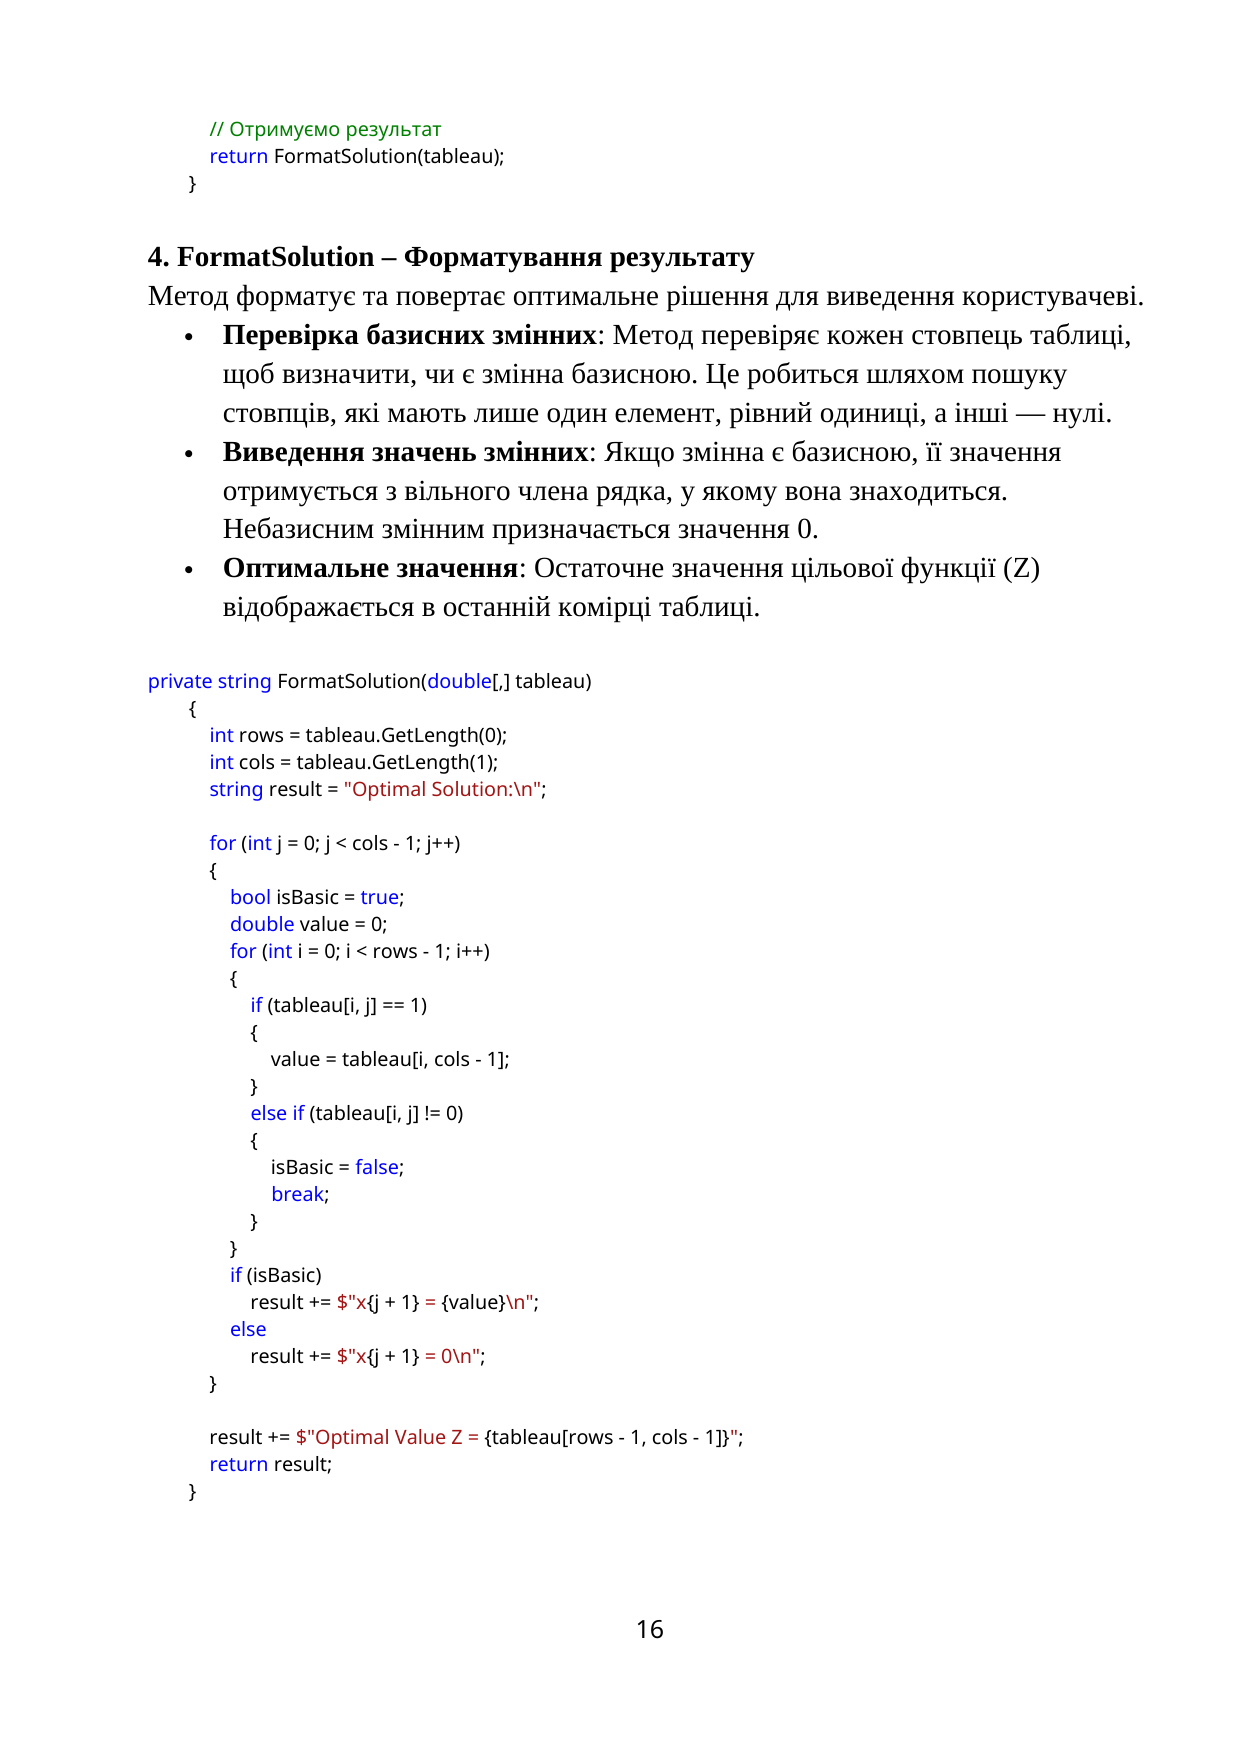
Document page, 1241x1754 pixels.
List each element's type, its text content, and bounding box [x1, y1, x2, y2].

text { [148, 1126, 1152, 1153]
text int cols = tableau.GetLength(1); [148, 748, 1152, 776]
text for (int j = 0; j < cols - 1; j++) [148, 829, 1152, 856]
text int rows = tableau.GetLength(0); [148, 722, 1152, 748]
text result += $"Optimal Value Z = {tableau[rows - 1, cols - 1]}"; [148, 1423, 1152, 1450]
text else if (tableau[i, j] != 0) [148, 1099, 1152, 1126]
text } [148, 1234, 1152, 1261]
text } [148, 1477, 1152, 1504]
list Перевірка базисних змінних: Метод перевіряє кожен стовпець таблиці, щоб визначити, чи є змінна базисною. Це робиться шляхом пошуку стовпців, які мають лише один елемент, рівний одиниці, а інші — нулі. [185, 317, 1152, 428]
text result += $"x{j + 1} = 0\n"; [148, 1342, 1152, 1369]
text { [148, 1018, 1152, 1045]
text } [148, 1072, 1152, 1099]
text return FormatSolution(tableau); [148, 142, 1152, 169]
text private string FormatSolution(double[,] tableau) [148, 668, 1152, 694]
list Оптимальне значення: Остаточне значення цільової функції (Z) відображається в останній комірці таблиці. [185, 550, 1152, 623]
text result += $"x{j + 1} = {value}\n"; [148, 1288, 1152, 1315]
text else [148, 1315, 1152, 1342]
text { [148, 694, 1152, 722]
text } [148, 1369, 1152, 1396]
text 4. FormatSolution – Форматування результату [148, 239, 1152, 273]
text return result; [148, 1450, 1152, 1477]
text } [148, 169, 1152, 196]
text string result = "Optimal Solution:\n"; [148, 776, 1152, 802]
list Виведення значень змінних: Якщо змінна є базисною, її значення отримується з вільного члена рядка, у якому вона знаходиться. Небазисним змінним призначається значення 0. [185, 434, 1152, 545]
text double value = 0; [148, 910, 1152, 937]
text isBasic = false; [148, 1153, 1152, 1180]
text { [148, 964, 1152, 991]
text Метод форматує та повертає оптимальне рішення для виведення користувачеві. [148, 278, 1152, 312]
text { [148, 856, 1152, 883]
text // Отримуємо результат [148, 116, 1152, 142]
text break; [148, 1180, 1152, 1207]
text } [148, 1207, 1152, 1234]
text bool isBasic = true; [148, 883, 1152, 910]
text if (isBasic) [148, 1261, 1152, 1288]
text for (int i = 0; i < rows - 1; i++) [148, 937, 1152, 964]
text value = tableau[i, cols - 1]; [148, 1045, 1152, 1072]
text if (tableau[i, j] == 1) [148, 991, 1152, 1018]
